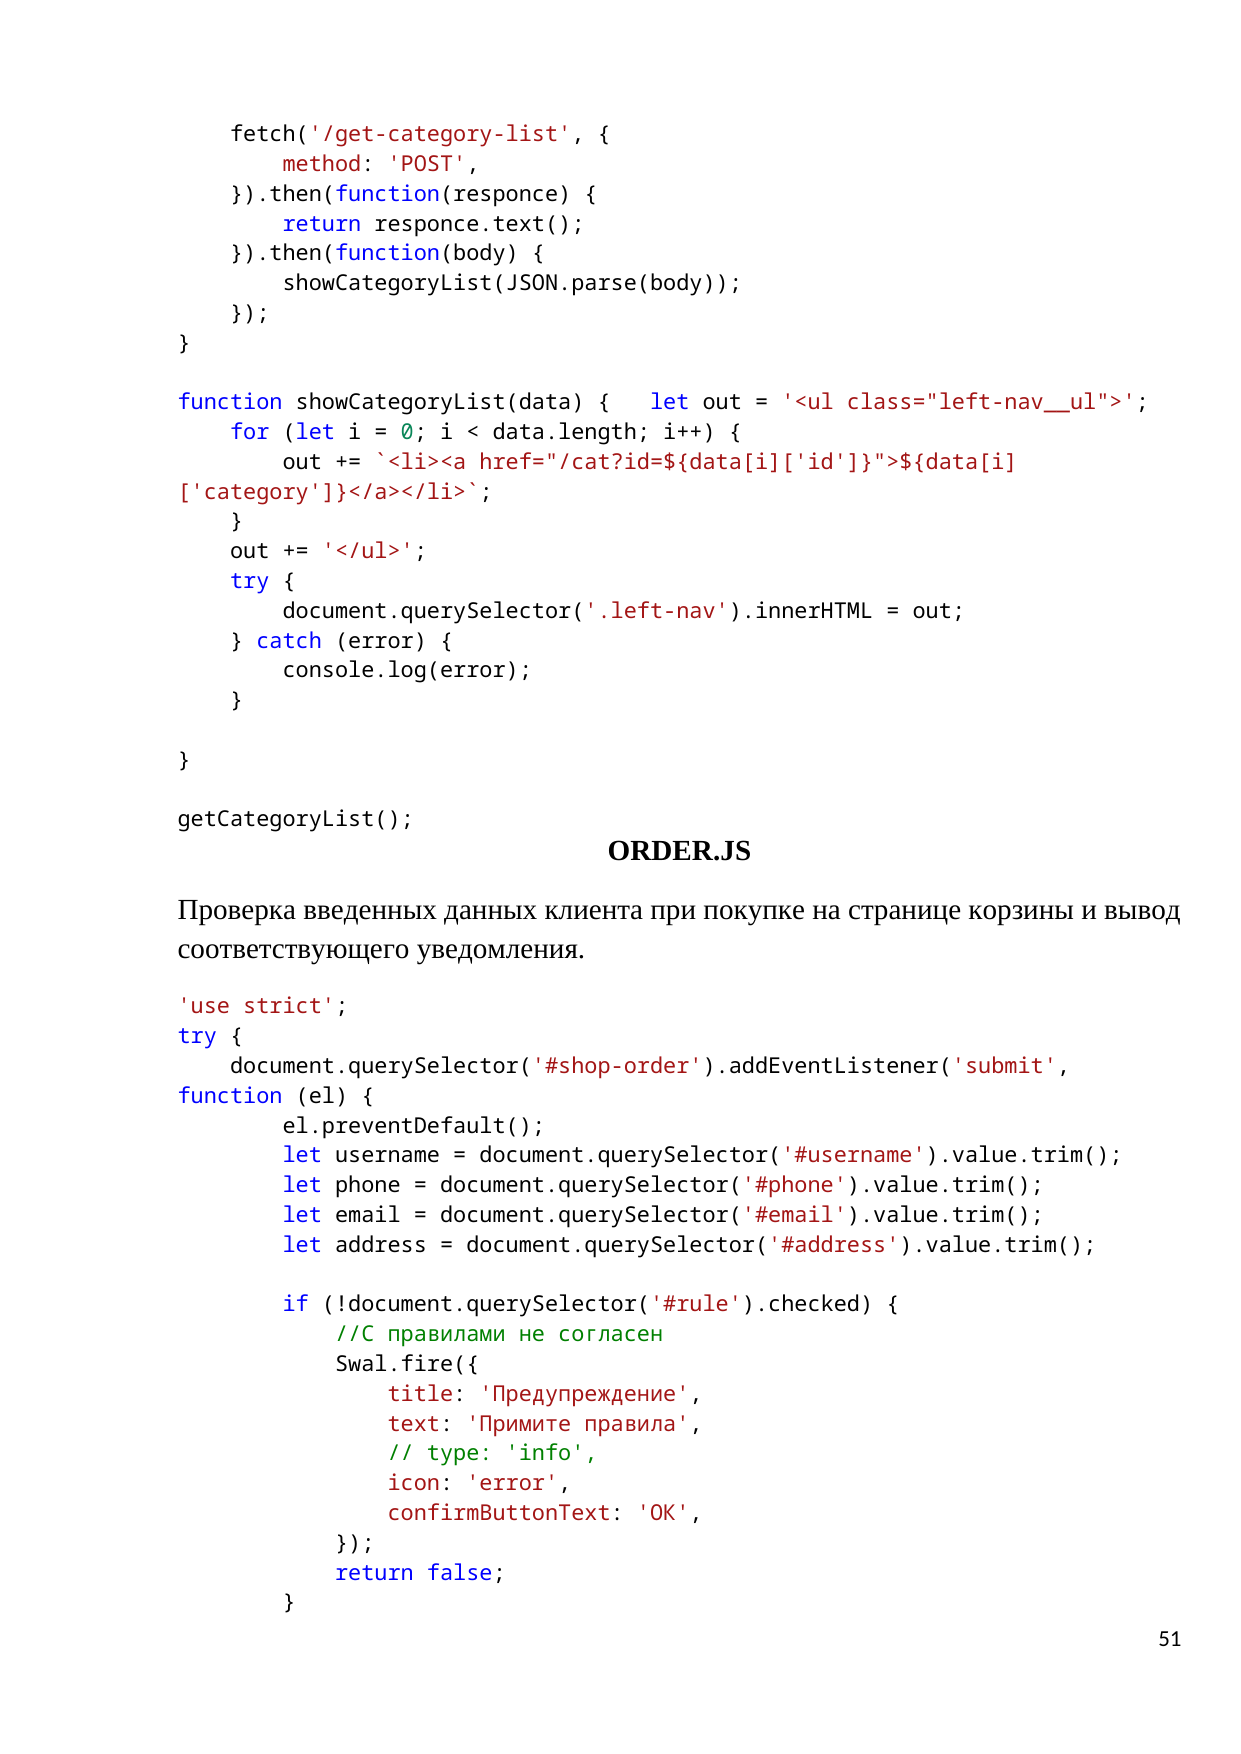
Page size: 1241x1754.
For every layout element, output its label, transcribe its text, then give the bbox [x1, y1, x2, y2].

text let username = document.querySelector('#username').value.trim(); [177, 1139, 1181, 1169]
text function showCategoryList(data) { let out = '<ul class="left-nav__ul">'; [177, 386, 1181, 416]
text fetch('/get-category-list', { [177, 118, 1181, 148]
text el.preventDefault(); [177, 1109, 1181, 1139]
text } [177, 505, 1181, 535]
text try { [177, 565, 1181, 595]
text console.log(error); [177, 654, 1181, 684]
text }).then(function(body) { [177, 237, 1181, 267]
text icon: 'error', [177, 1467, 1181, 1497]
text let phone = document.querySelector('#phone').value.trim(); [177, 1169, 1181, 1199]
text } [177, 327, 1181, 356]
text let email = document.querySelector('#email').value.trim(); [177, 1199, 1181, 1229]
text } catch (error) { [177, 624, 1181, 654]
text try { [177, 1020, 1181, 1050]
text out += `<li><a href="/cat?id=${data[i]['id']}">${data[i]['category']}</a></li>`; [177, 446, 1181, 505]
text Проверка введенных данных клиента при покупке на странице корзины и вывод соответствующего уведомления. [177, 892, 1181, 964]
text return responce.text(); [177, 207, 1181, 237]
text }); [177, 297, 1181, 327]
text // type: 'info', [177, 1437, 1181, 1467]
text }); [177, 1527, 1181, 1556]
text } [177, 744, 1181, 773]
text getCategoryList(); [177, 803, 1181, 833]
text text: 'Примите правила', [177, 1407, 1181, 1437]
text document.querySelector('.left-nav').innerHTML = out; [177, 595, 1181, 624]
text let address = document.querySelector('#address').value.trim(); [177, 1229, 1181, 1258]
text if (!document.querySelector('#rule').checked) { [177, 1288, 1181, 1318]
text showCategoryList(JSON.parse(body)); [177, 267, 1181, 297]
text title: 'Предупреждение', [177, 1378, 1181, 1407]
text document.querySelector('#shop-order').addEventListener('submit', function (el) { [177, 1050, 1181, 1109]
text out += '</ul>'; [177, 535, 1181, 565]
text }).then(function(responce) { [177, 178, 1181, 207]
text return false; [177, 1556, 1181, 1586]
text 'use strict'; [177, 990, 1181, 1020]
text } [177, 684, 1181, 714]
text method: 'POST', [177, 148, 1181, 178]
text Swal.fire({ [177, 1348, 1181, 1378]
text for (let i = 0; i < data.length; i++) { [177, 416, 1181, 446]
text ORDER.JS [177, 833, 1181, 867]
text } [177, 1586, 1181, 1616]
text confirmButtonText: 'ОК', [177, 1497, 1181, 1527]
text //С правилами не согласен [177, 1318, 1181, 1348]
